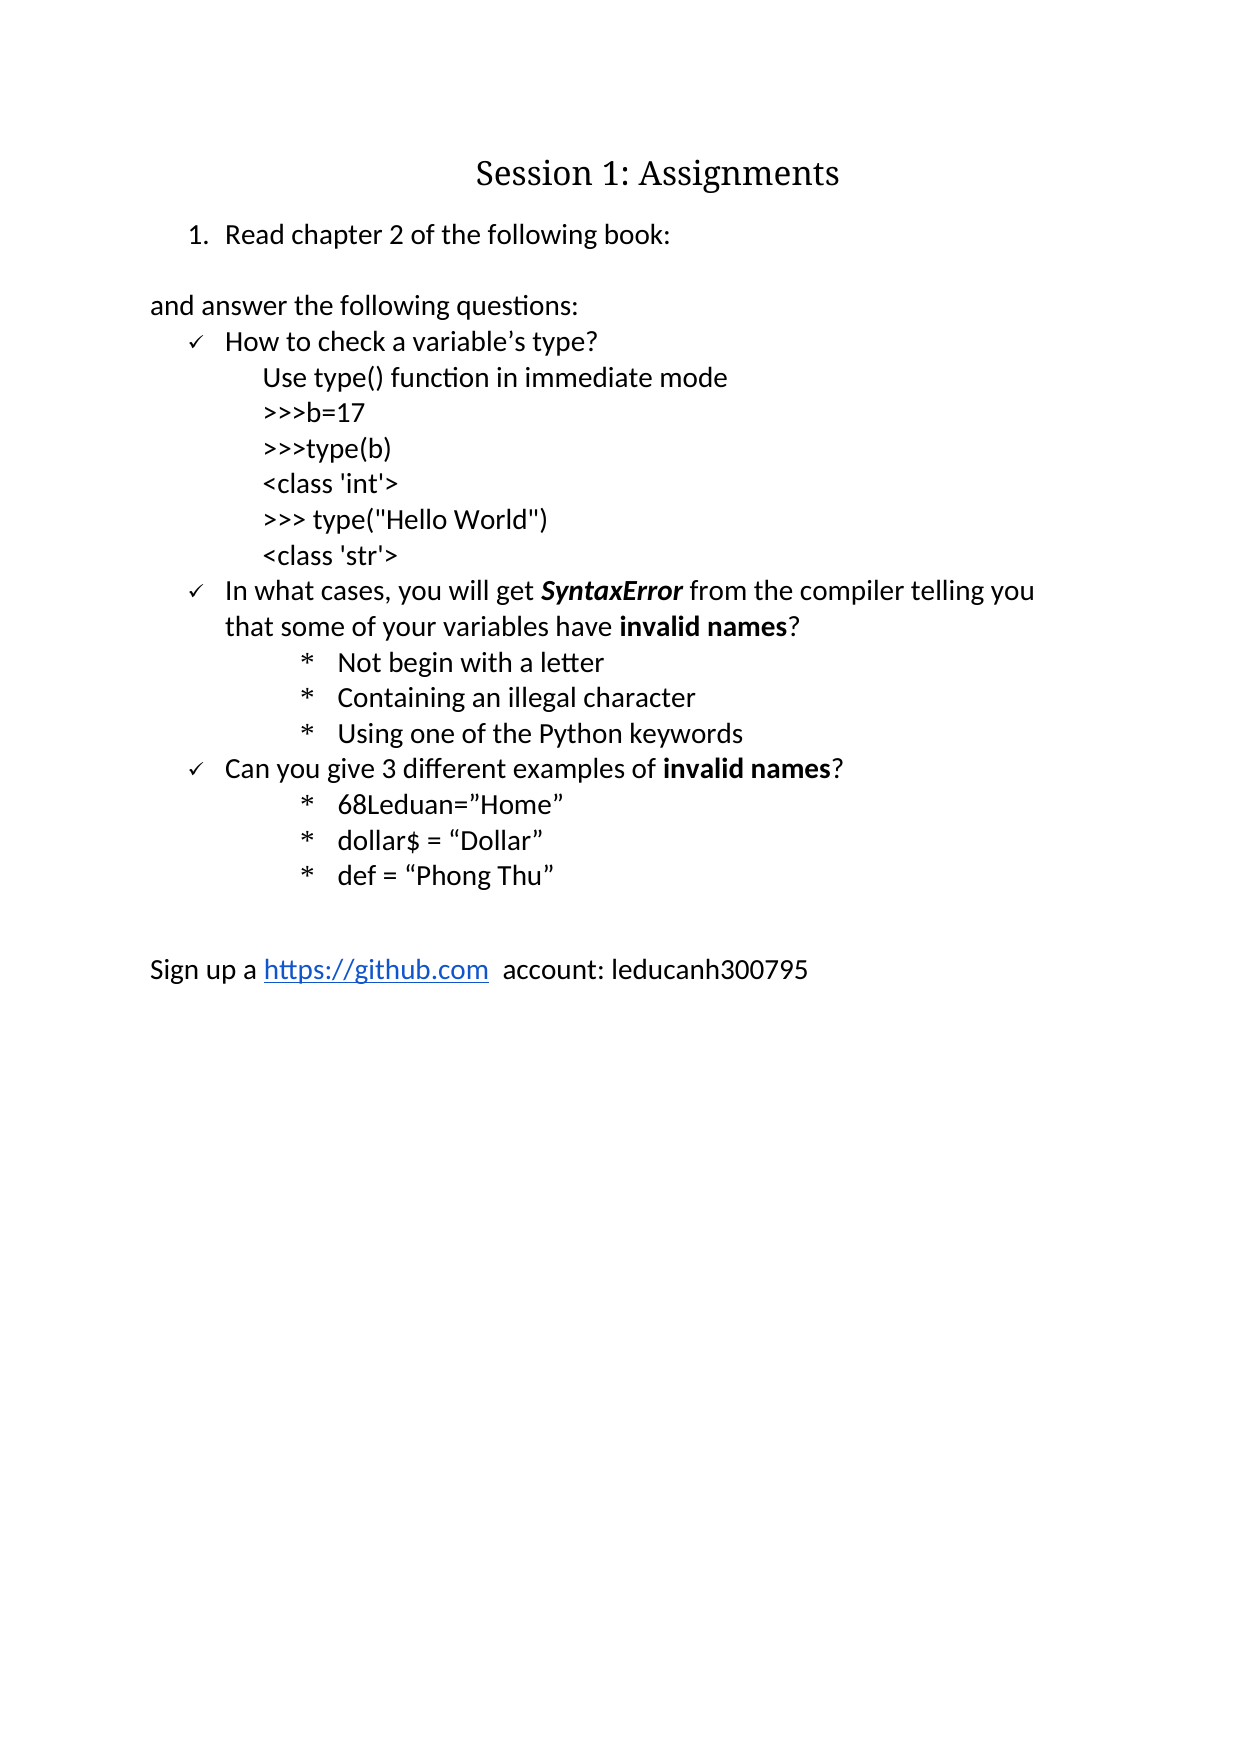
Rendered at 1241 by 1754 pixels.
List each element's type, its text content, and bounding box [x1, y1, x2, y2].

text Sign up a https://github.com account: leducanh300795 [150, 951, 1090, 987]
text and answer the following questions: [150, 287, 1090, 323]
list dollar$ = “Dollar” [300, 822, 1090, 857]
text >>> type("Hello World") [262, 501, 1090, 537]
text <class 'int'> [262, 466, 1090, 501]
text >>>type(b) [262, 430, 1090, 466]
list How to check a variable’s type? [187, 323, 1090, 359]
text <class 'str'> [262, 537, 1090, 572]
list Not begin with a letter [300, 644, 1090, 679]
text >>>b=17 [262, 394, 1090, 430]
text Session 1: Assignments [150, 150, 1090, 195]
list 68Leduan=”Home” [300, 786, 1090, 822]
list In what cases, you will get SyntaxError from the compiler telling you that some of your variables have invalid names? [187, 572, 1090, 644]
list Read chapter 2 of the following book: [187, 216, 1090, 252]
list Using one of the Python keywords [300, 715, 1090, 751]
list def = “Phong Thu” [300, 857, 1090, 893]
list Containing an illegal character [300, 679, 1090, 715]
text Use type() function in immediate mode [262, 359, 1090, 394]
list Can you give 3 different examples of invalid names? [187, 751, 1090, 786]
